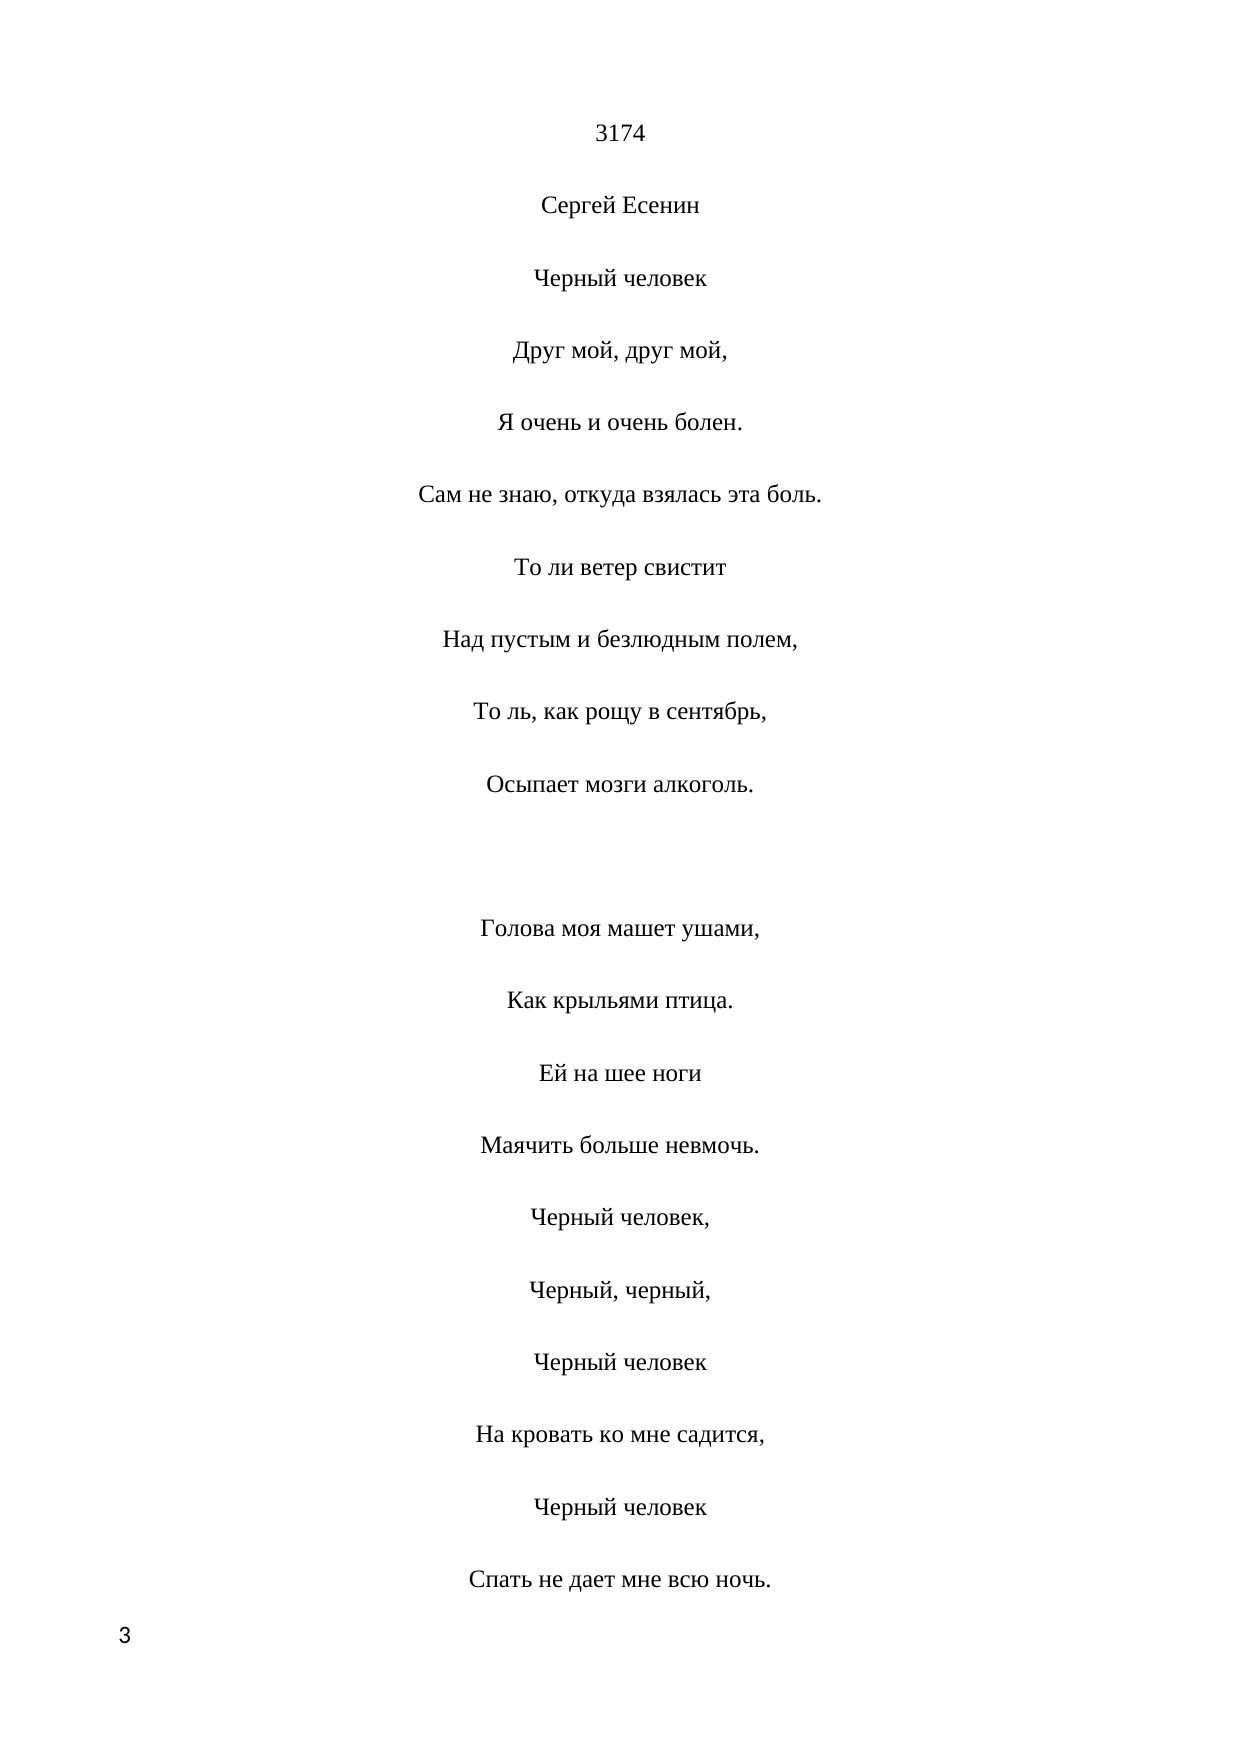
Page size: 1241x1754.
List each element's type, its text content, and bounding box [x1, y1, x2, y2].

text Черный, черный, [118, 1275, 1122, 1303]
text Черный человек [118, 1347, 1122, 1376]
text Я очень и очень болен. [118, 407, 1122, 436]
text На кровать ко мне садится, [118, 1419, 1122, 1448]
text То ль, как рощу в сентябрь, [118, 696, 1122, 725]
text Друг мой, друг мой, [118, 335, 1122, 364]
text То ли ветер свистит [118, 552, 1122, 581]
text 3174 [118, 118, 1122, 147]
text Сергей Есенин [118, 190, 1122, 219]
text Черный человек, [118, 1202, 1122, 1231]
text Как крыльями птица. [118, 986, 1122, 1014]
text Ей на шее ноги [118, 1058, 1122, 1087]
text Черный человек [118, 263, 1122, 291]
text Сам не знаю, откуда взялась эта боль. [118, 479, 1122, 508]
text Над пустым и безлюдным полем, [118, 624, 1122, 653]
text Осыпает мозги алкоголь. [118, 769, 1122, 797]
text Голова моя машет ушами, [118, 913, 1122, 942]
text Маячить больше невмочь. [118, 1130, 1122, 1159]
text Спать не дает мне всю ночь. [118, 1564, 1122, 1593]
text Черный человек [118, 1492, 1122, 1520]
